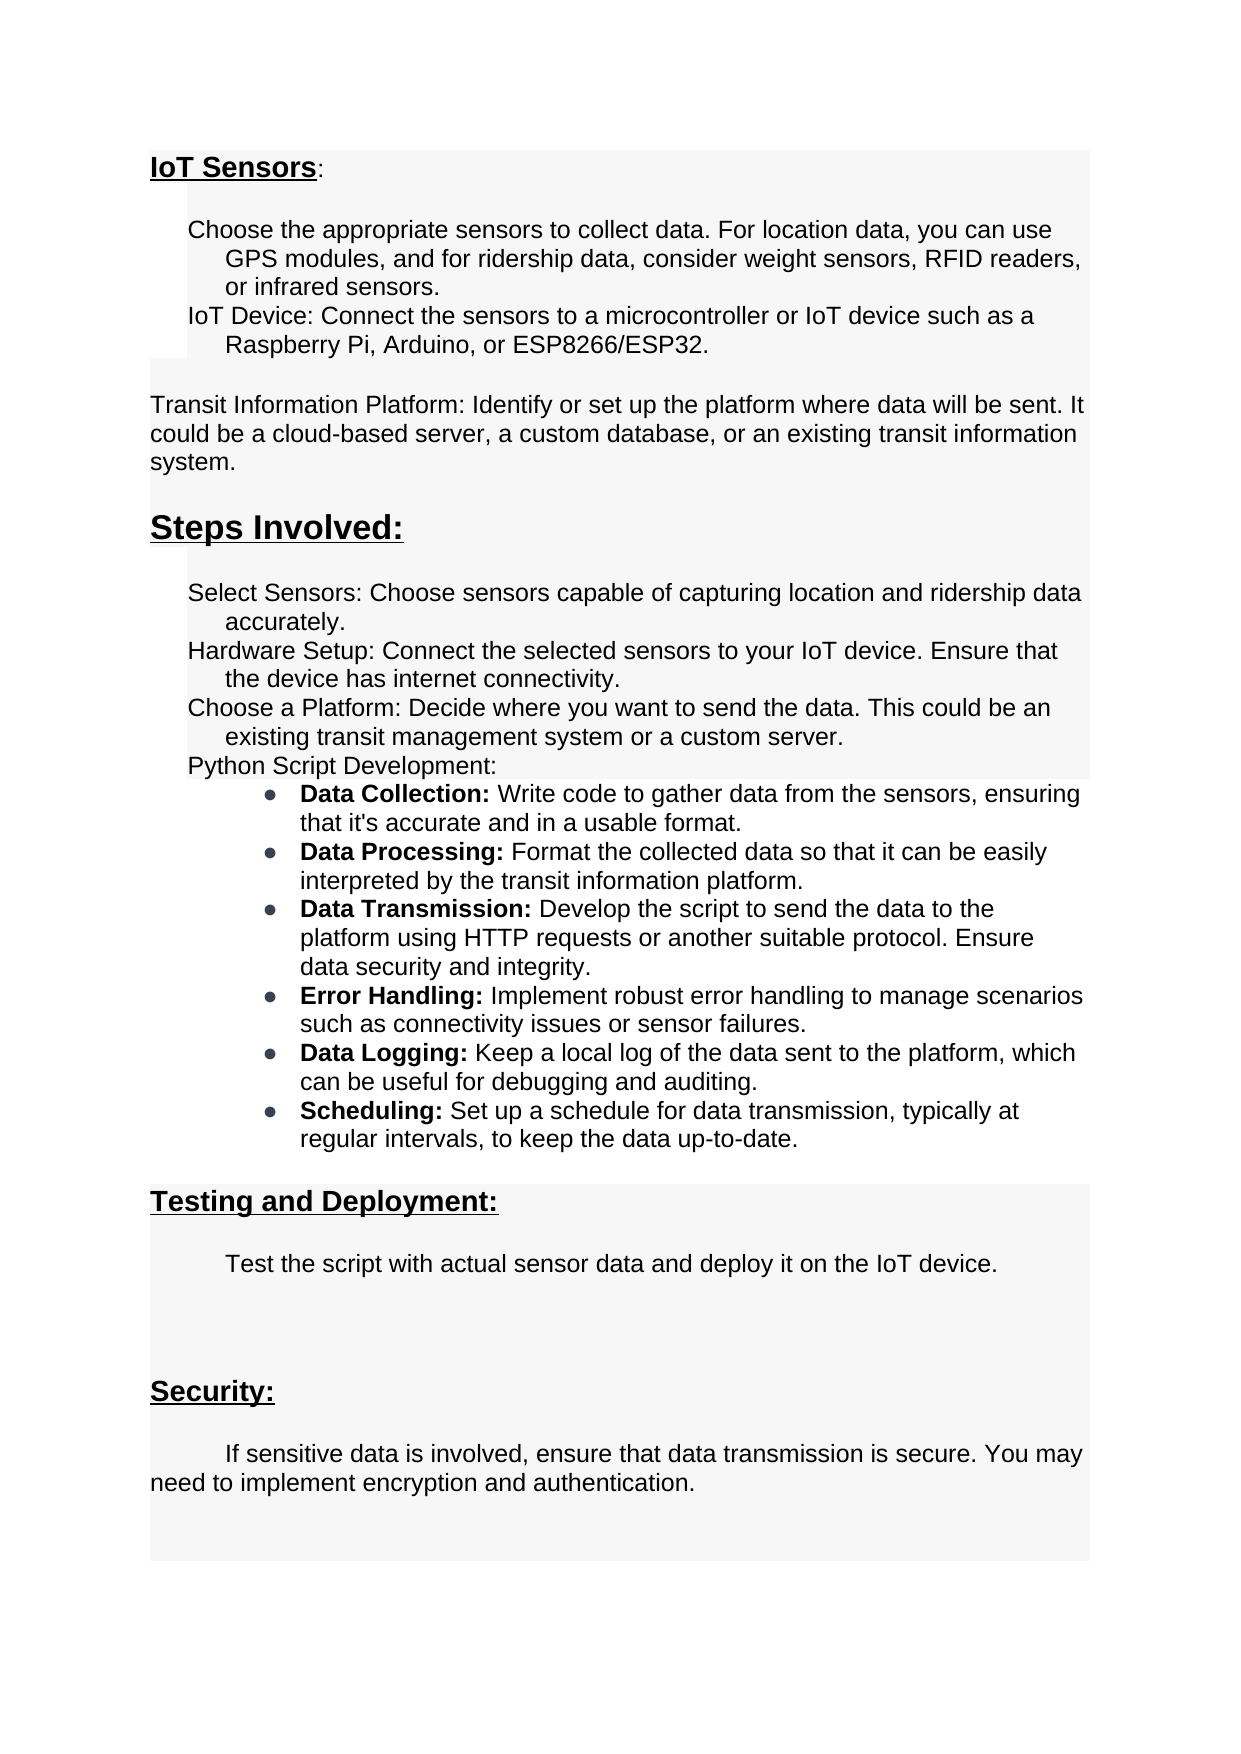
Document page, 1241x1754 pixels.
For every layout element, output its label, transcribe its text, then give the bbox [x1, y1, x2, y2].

text If sensitive data is involved, ensure that data transmission is secure. You may need to implement encryption and authentication. [150, 1439, 1090, 1496]
list Select Sensors: Choose sensors capable of capturing location and ridership data accurately. [187, 578, 1090, 636]
list Data Collection: Write code to gather data from the sensors, ensuring that it's accurate and in a usable format. [262, 779, 1090, 837]
text IoT Sensors: [150, 150, 1090, 183]
text Transit Information Platform: Identify or set up the platform where data will be sent. It could be a cloud-based server, a custom database, or an existing transit information system. [150, 390, 1090, 476]
list Choose the appropriate sensors to collect data. For location data, you can use GPS modules, and for ridership data, consider weight sensors, RFID readers, or infrared sensors. [187, 215, 1090, 301]
list IoT Device: Connect the sensors to a microcontroller or IoT device such as a Raspberry Pi, Arduino, or ESP8266/ESP32. [187, 301, 1090, 358]
list Choose a Platform: Decide where you want to send the data. This could be an existing transit management system or a custom server. [187, 693, 1090, 751]
text Testing and Deployment: [150, 1184, 1090, 1218]
text Security: [150, 1374, 1090, 1407]
list Python Script Development: [187, 751, 1090, 779]
list Error Handling: Implement robust error handling to manage scenarios such as connectivity issues or sensor failures. [262, 981, 1090, 1038]
list Scheduling: Set up a schedule for data transmission, typically at regular intervals, to keep the data up-to-date. [262, 1096, 1090, 1153]
text Test the script with actual sensor data and deploy it on the IoT device. [150, 1249, 1090, 1278]
list Data Processing: Format the collected data so that it can be easily interpreted by the transit information platform. [262, 837, 1090, 894]
text Steps Involved: [150, 507, 1090, 547]
list Data Logging: Keep a local log of the data sent to the platform, which can be useful for debugging and auditing. [262, 1038, 1090, 1096]
list Data Transmission: Develop the script to send the data to the platform using HTTP requests or another suitable protocol. Ensure data security and integrity. [262, 894, 1090, 981]
list Hardware Setup: Connect the selected sensors to your IoT device. Ensure that the device has internet connectivity. [187, 636, 1090, 693]
